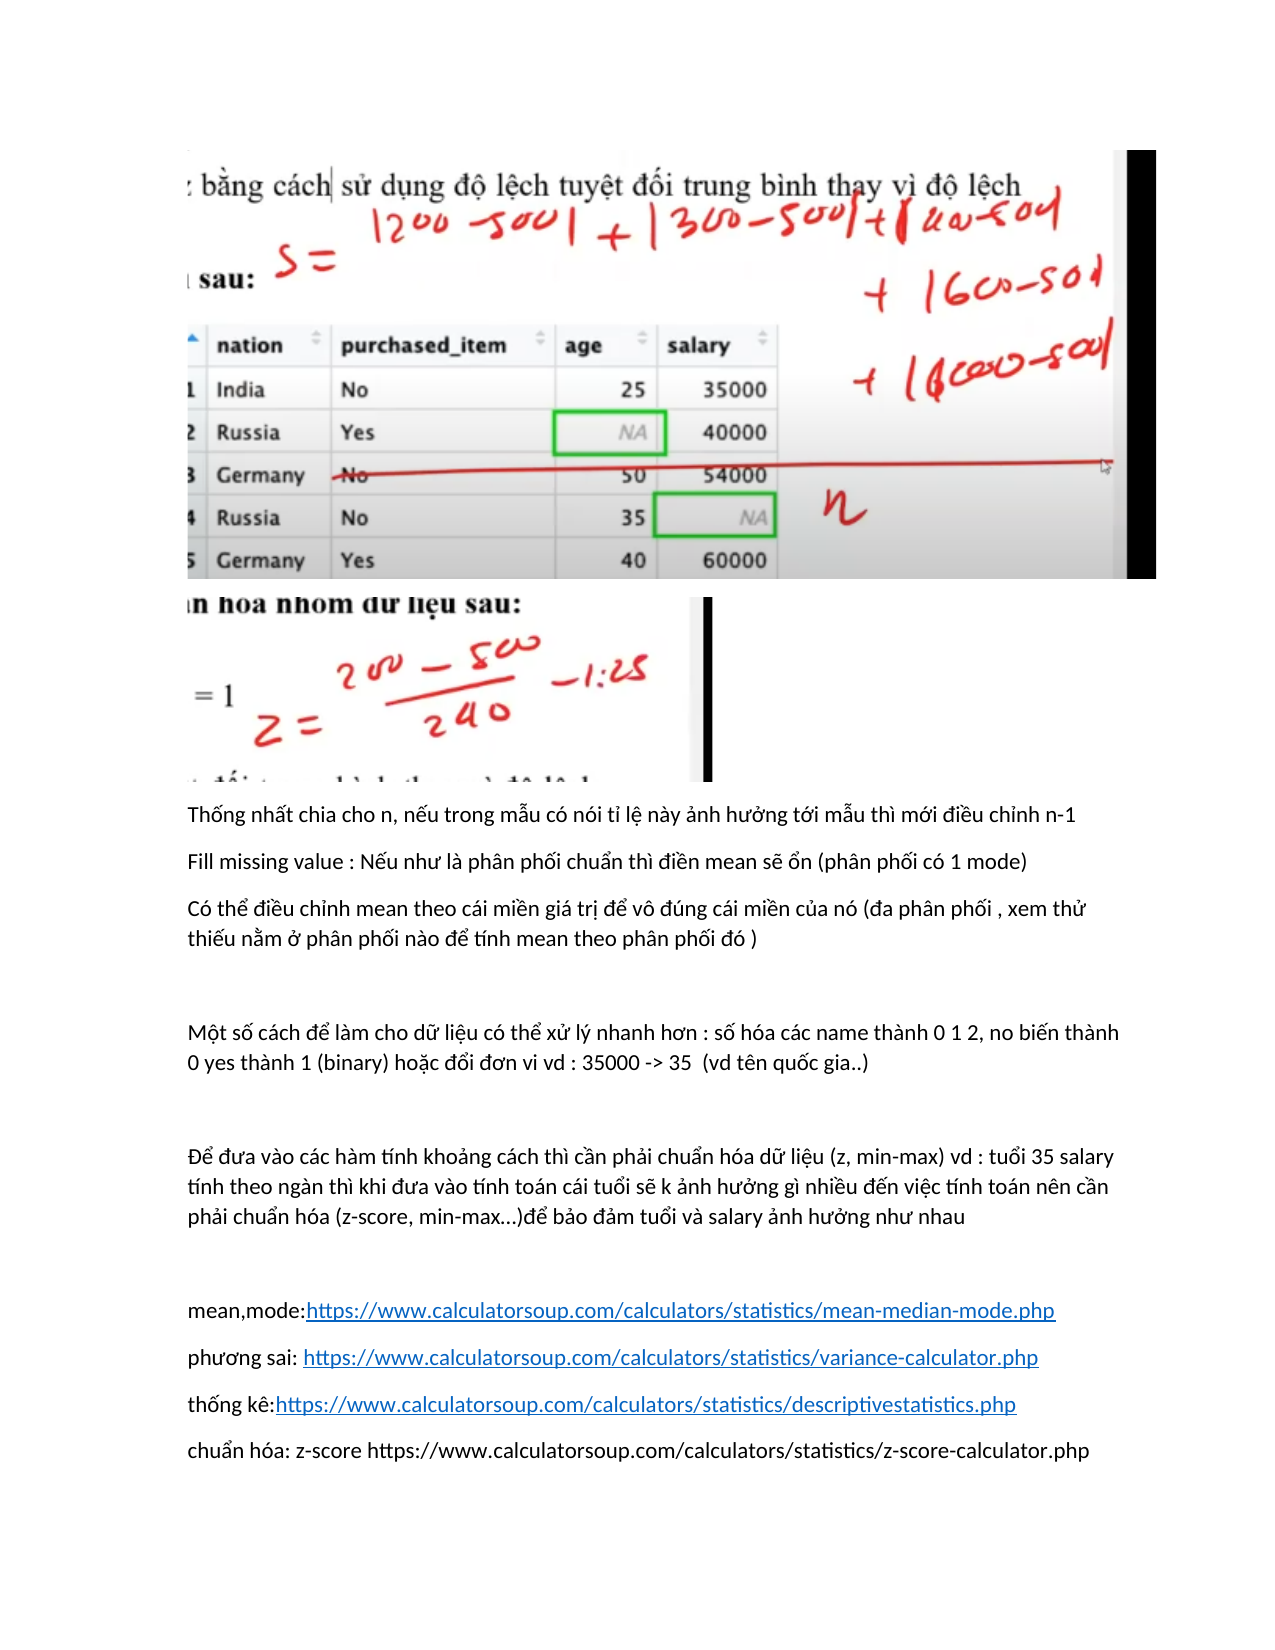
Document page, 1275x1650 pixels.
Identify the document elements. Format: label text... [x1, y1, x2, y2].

text chuẩn hóa: z-score https://www.calculatorsoup.com/calculators/statistics/z-score-calculator.php [187, 1437, 1125, 1465]
text phương sai: https://www.calculatorsoup.com/calculators/statistics/variance-calculator.php [187, 1343, 1125, 1371]
picture [187, 597, 713, 782]
text Một số cách để làm cho dữ liệu có thể xử lý nhanh hơn : số hóa các name thành 0 1 2, no biến thành 0 yes thành 1 (binary) hoặc đổi đơn vi vd : 35000 -> 35 (vd tên quốc gia..) [187, 1018, 1125, 1076]
text Có thể điều chỉnh mean theo cái miền giá trị để vô đúng cái miền của nó (đa phân phối , xem thử thiếu nằm ở phân phối nào để tính mean theo phân phối đó ) [187, 894, 1125, 952]
text thống kê:https://www.calculatorsoup.com/calculators/statistics/descriptivestatistics.php [187, 1390, 1125, 1418]
text Để đưa vào các hàm tính khoảng cách thì cần phải chuẩn hóa dữ liệu (z, min-max) vd : tuổi 35 salary tính theo ngàn thì khi đưa vào tính toán cái tuổi sẽ k ảnh hưởng gì nhiều đến việc tính toán nên cần phải chuẩn hóa (z-score, min-max…)để bảo đảm tuổi và salary ảnh hưởng như nhau [187, 1142, 1125, 1230]
text Thống nhất chia cho n, nếu trong mẫu có nói tỉ lệ này ảnh hưởng tới mẫu thì mới điều chỉnh n-1 [187, 800, 1125, 828]
text mean,mode:https://www.calculatorsoup.com/calculators/statistics/mean-median-mode.php [187, 1296, 1125, 1324]
text Fill missing value : Nếu như là phân phối chuẩn thì điền mean sẽ ổn (phân phối có 1 mode) [187, 847, 1125, 875]
picture [187, 150, 1157, 579]
